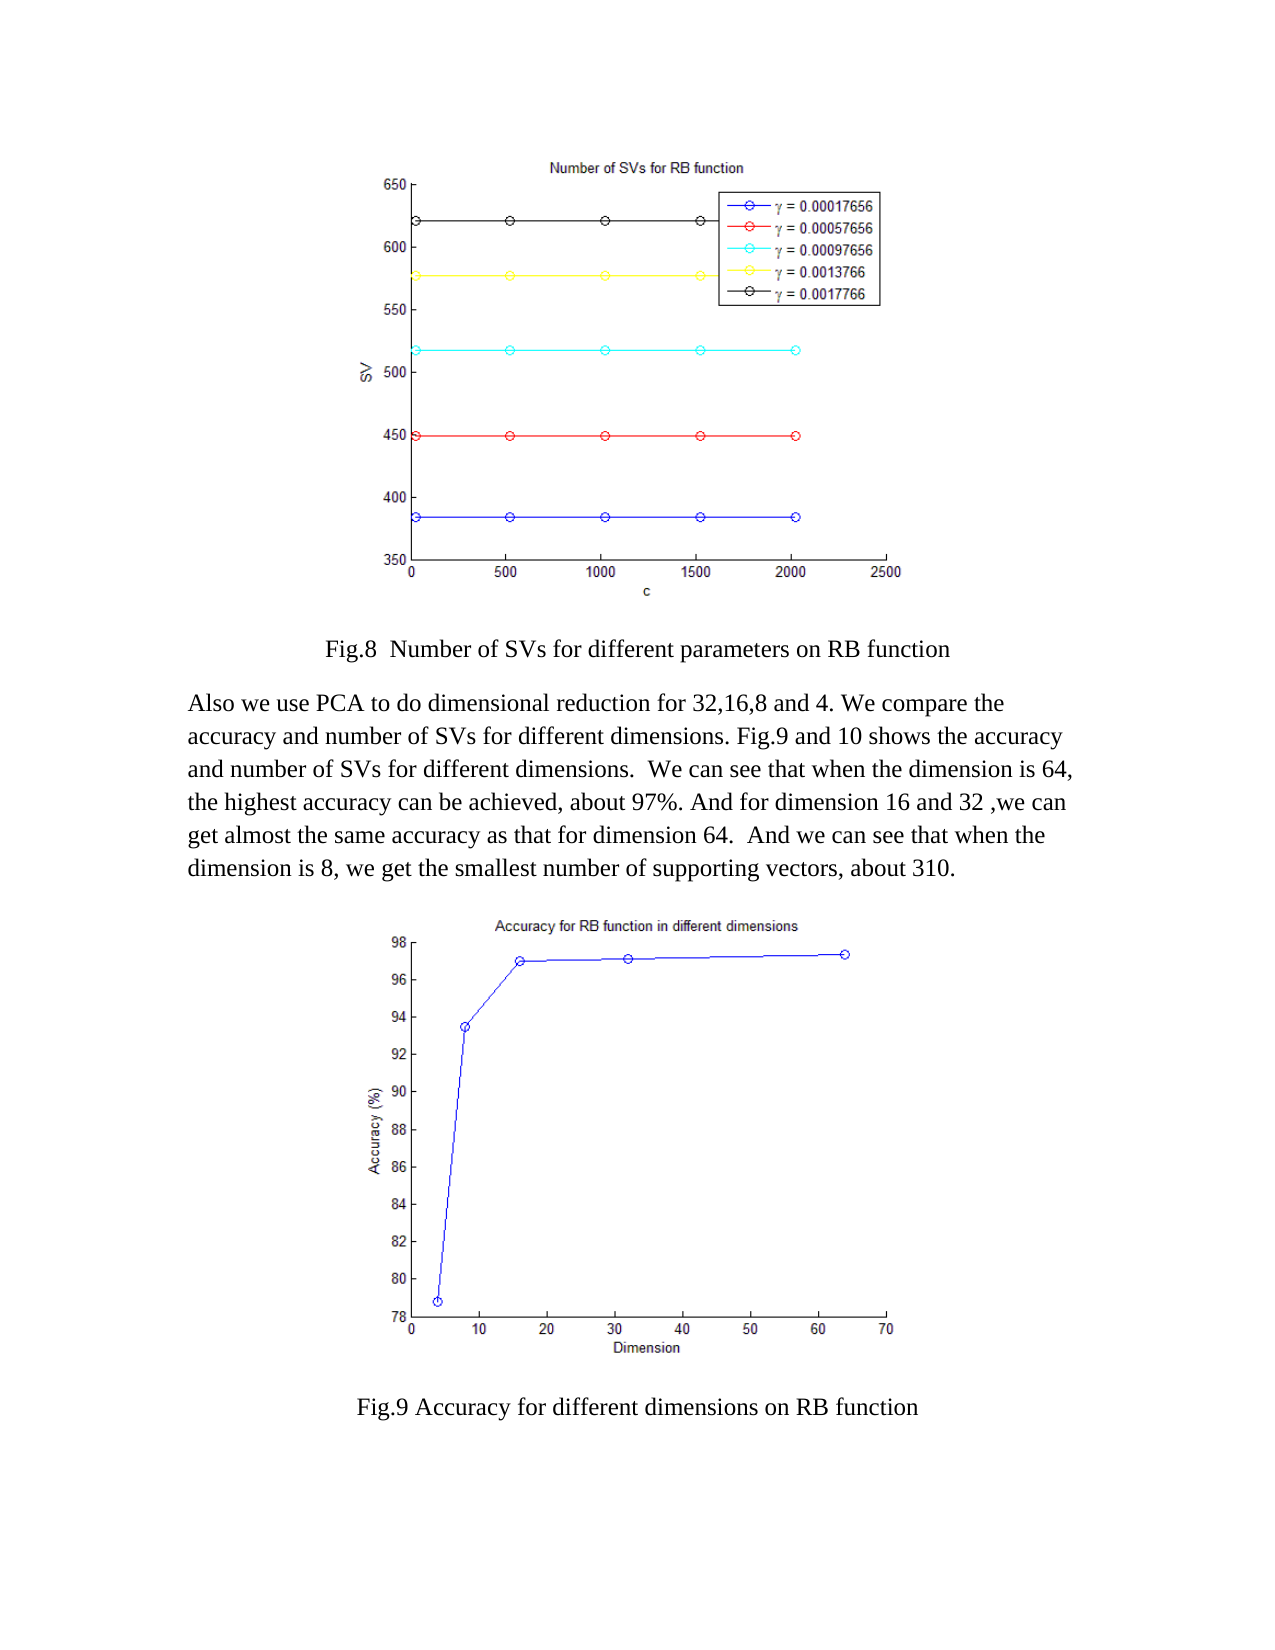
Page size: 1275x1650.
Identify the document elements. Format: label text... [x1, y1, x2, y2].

picture [331, 907, 944, 1367]
picture [331, 150, 944, 610]
text Fig.8 Number of SVs for different parameters on RB function [187, 634, 1087, 663]
text Also we use PCA to do dimensional reduction for 32,16,8 and 4. We compare the accuracy and number of SVs for different dimensions. Fig.9 and 10 shows the accuracy and number of SVs for different dimensions. We can see that when the dimension is 64, the highest accuracy can be achieved, about 97%. And for dimension 16 and 32 ,we can get almost the same accuracy as that for dimension 64. And we can see that when the dimension is 8, we get the smallest number of supporting vectors, about 310. [187, 688, 1087, 882]
text Fig.9 Accuracy for different dimensions on RB function [187, 1392, 1087, 1420]
